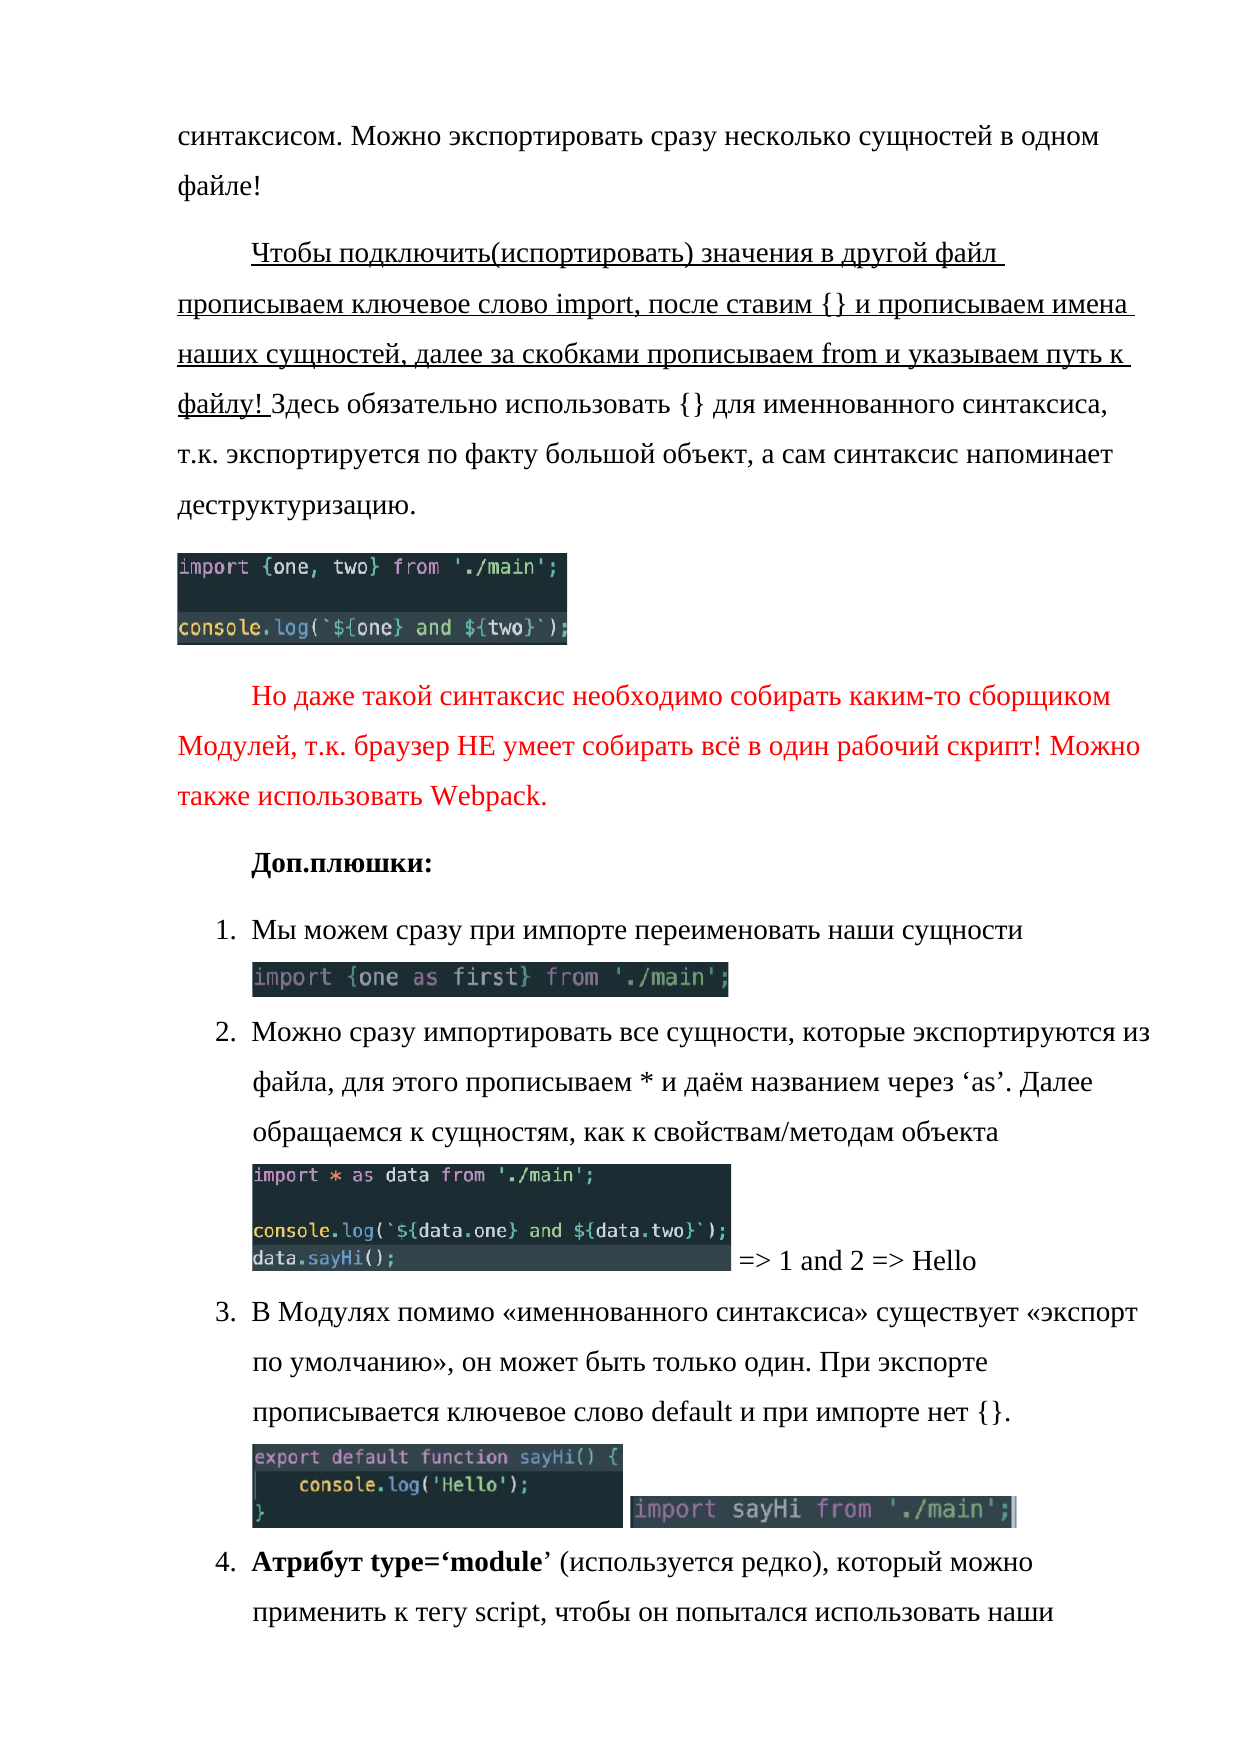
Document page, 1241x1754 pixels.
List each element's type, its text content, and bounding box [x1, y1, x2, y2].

picture [630, 1496, 1017, 1528]
list Можно сразу импортировать все сущности, которые экспортируются из файла, для этого прописываем * и даём названием через ‘as’. Далее обращаемся к сущностям, как к свойствам/методам объекта [215, 1014, 1152, 1148]
picture [252, 1444, 623, 1528]
text Но даже такой синтаксис необходимо собирать каким-то сборщиком Модулей, т.к. браузер НЕ умеет собирать всё в один рабочий скрипт! Можно также использовать Webpack. [177, 678, 1152, 812]
text Доп.плюшки: [177, 845, 1152, 879]
text Чтобы подключить(испортировать) значения в другой файл прописываем ключевое слово import, после ставим {} и прописываем имена наших сущностей, далее за скобками прописываем from и указываем путь к файлу! Здесь обязательно использовать {} для именнованного синтаксиса, т.к. экспортируется по факту большой объект, а сам синтаксис напоминает деструктуризацию. [177, 235, 1152, 521]
picture [252, 1164, 732, 1271]
list Мы можем сразу при импорте переименовать наши сущности [215, 912, 1152, 946]
picture [252, 962, 729, 997]
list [215, 1544, 1152, 1628]
picture [177, 553, 568, 645]
list В Модулях помимо «именнованного синтаксиса» существует «экспорт по умолчанию», он может быть только один. При экспорте прописывается ключевое слово default и при импорте нет {}. [215, 1294, 1152, 1428]
